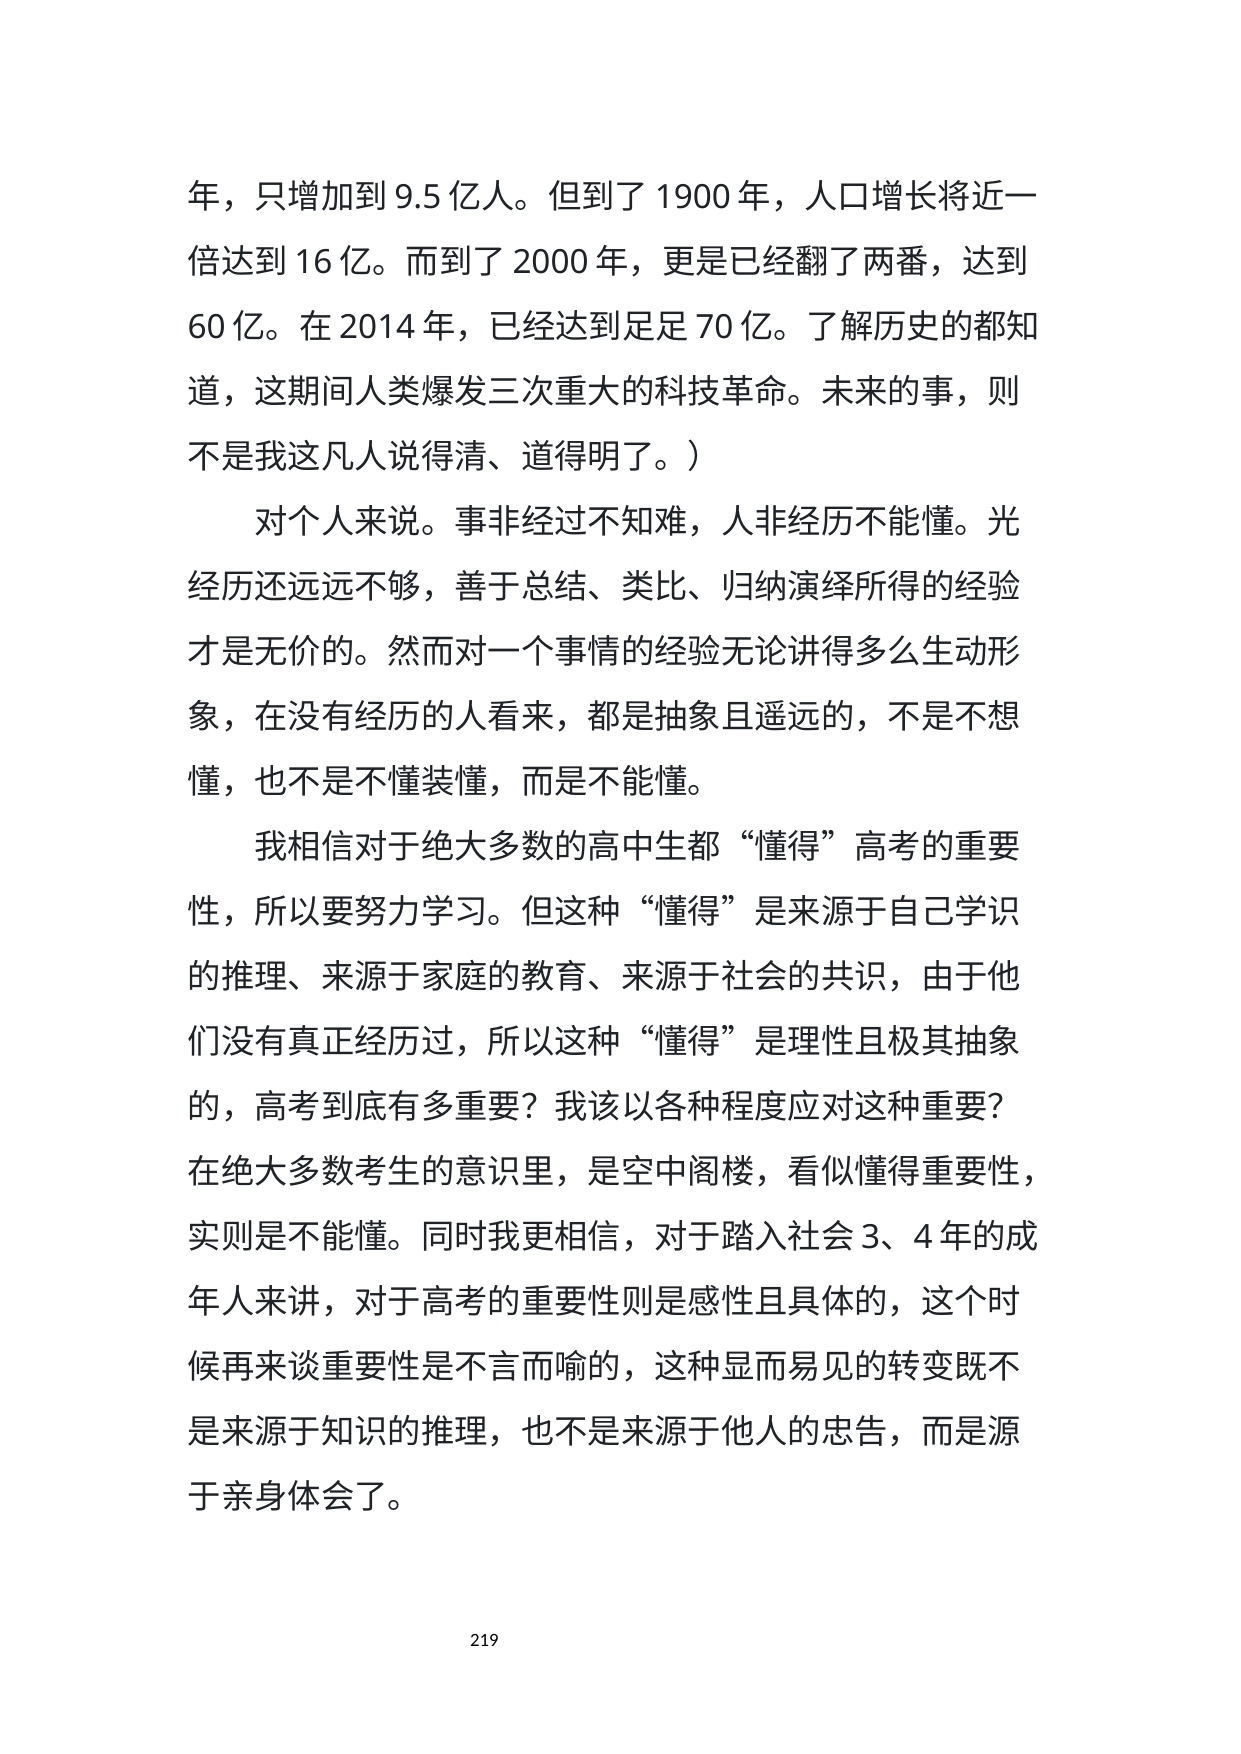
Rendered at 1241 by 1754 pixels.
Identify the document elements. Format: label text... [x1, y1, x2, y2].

text 我相信对于绝大多数的高中生都“懂得”高考的重要性，所以要努力学习。但这种“懂得”是来源于自己学识的推理、来源于家庭的教育、来源于社会的共识，由于他们没有真正经历过，所以这种“懂得”是理性且极其抽象的，高考到底有多重要？我该以各种程度应对这种重要？在绝大多数考生的意识里，是空中阁楼，看似懂得重要性，实则是不能懂。同时我更相信，对于踏入社会3、4年的成年人来讲，对于高考的重要性则是感性且具体的，这个时候再来谈重要性是不言而喻的，这种显而易见的转变既不是来源于知识的推理，也不是来源于他人的忠告，而是源于亲身体会了。 [187, 812, 1053, 1527]
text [187, 162, 1053, 487]
text 对个人来说。事非经过不知难，人非经历不能懂。光经历还远远不够，善于总结、类比、归纳演绎所得的经验才是无价的。然而对一个事情的经验无论讲得多么生动形象，在没有经历的人看来，都是抽象且遥远的，不是不想懂，也不是不懂装懂，而是不能懂。 [187, 487, 1053, 812]
